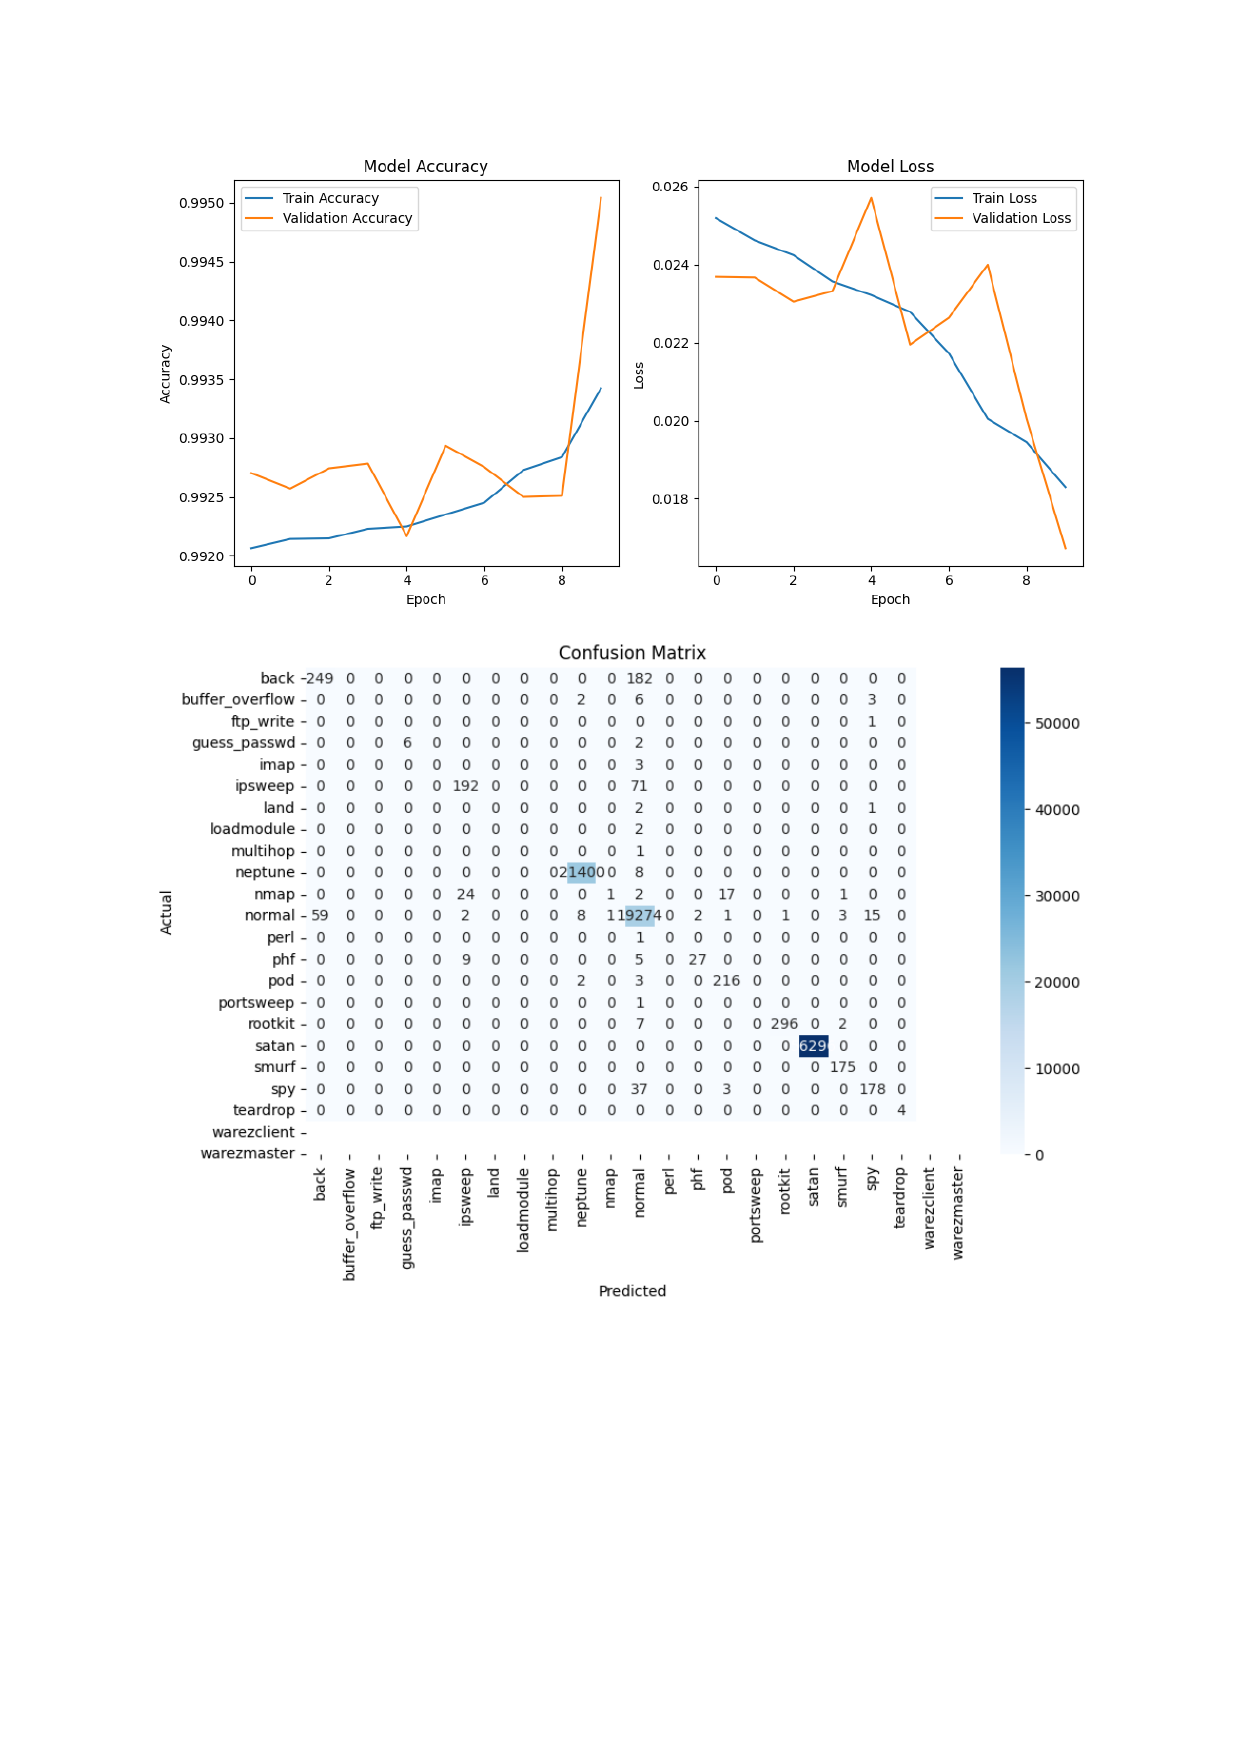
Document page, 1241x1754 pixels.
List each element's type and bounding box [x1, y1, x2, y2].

picture [150, 150, 1091, 616]
picture [150, 634, 1091, 1310]
